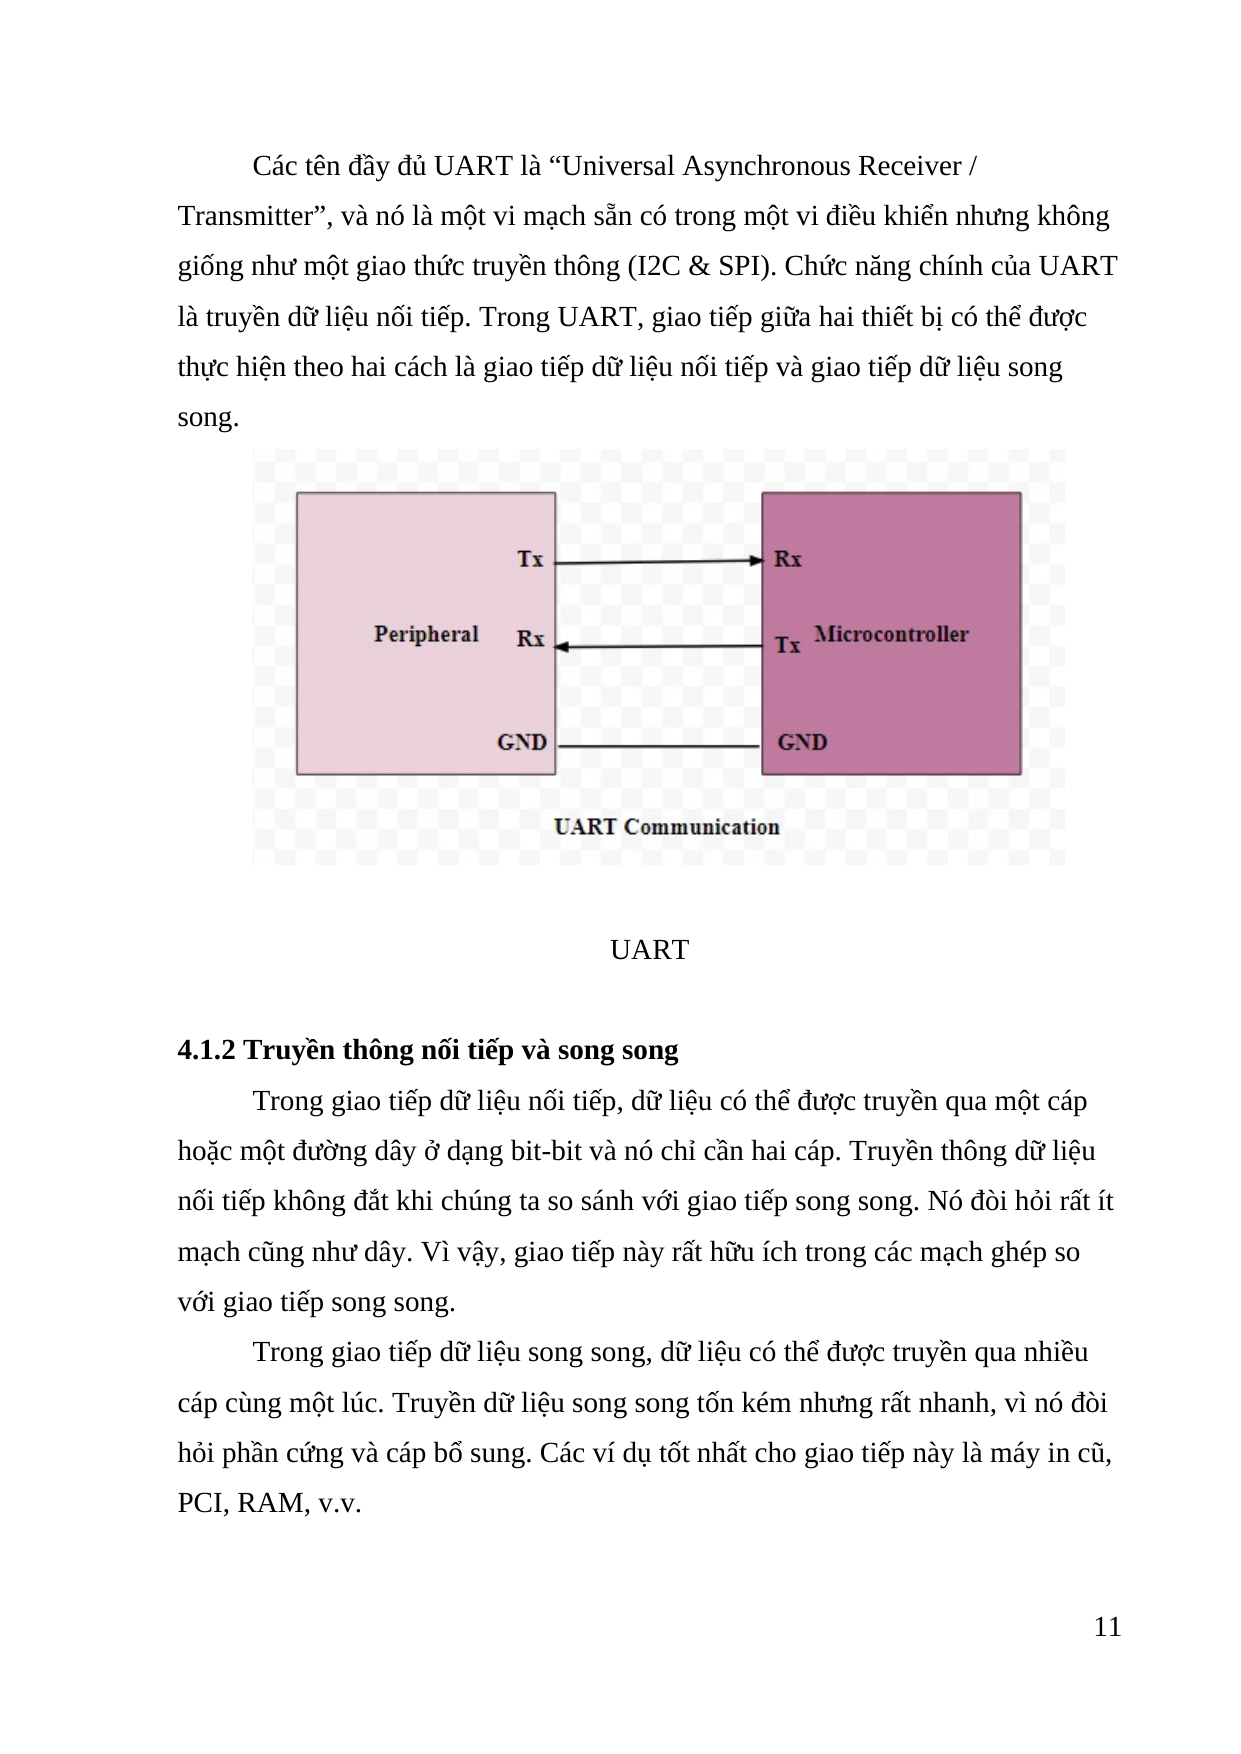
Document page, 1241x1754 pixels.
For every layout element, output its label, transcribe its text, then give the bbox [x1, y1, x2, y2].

text 4.1.2 Truyền thông nối tiếp và song song [177, 1032, 1122, 1066]
text UART [177, 932, 1122, 965]
picture [252, 449, 1065, 865]
text Trong giao tiếp dữ liệu nối tiếp, dữ liệu có thể được truyền qua một cáp hoặc một đường dây ở dạng bit-bit và nó chỉ cần hai cáp. Truyền thông dữ liệu nối tiếp không đắt khi chúng ta so sánh với giao tiếp song song. Nó đòi hỏi rất ít mạch cũng như dây. Vì vậy, giao tiếp này rất hữu ích trong các mạch ghép so với giao tiếp song song. [177, 1083, 1122, 1318]
text Trong giao tiếp dữ liệu song song, dữ liệu có thể được truyền qua nhiều cáp cùng một lúc. Truyền dữ liệu song song tốn kém nhưng rất nhanh, vì nó đòi hỏi phần cứng và cáp bổ sung. Các ví dụ tốt nhất cho giao tiếp này là máy in cũ, PCI, RAM, v.v. [177, 1334, 1122, 1519]
text Các tên đầy đủ UART là “Universal Asynchronous Receiver / Transmitter”, và nó là một vi mạch sẵn có trong một vi điều khiển nhưng không giống như một giao thức truyền thông (I2C & SPI). Chức năng chính của UART là truyền dữ liệu nối tiếp. Trong UART, giao tiếp giữa hai thiết bị có thể được thực hiện theo hai cách là giao tiếp dữ liệu nối tiếp và giao tiếp dữ liệu song song. [177, 148, 1122, 433]
